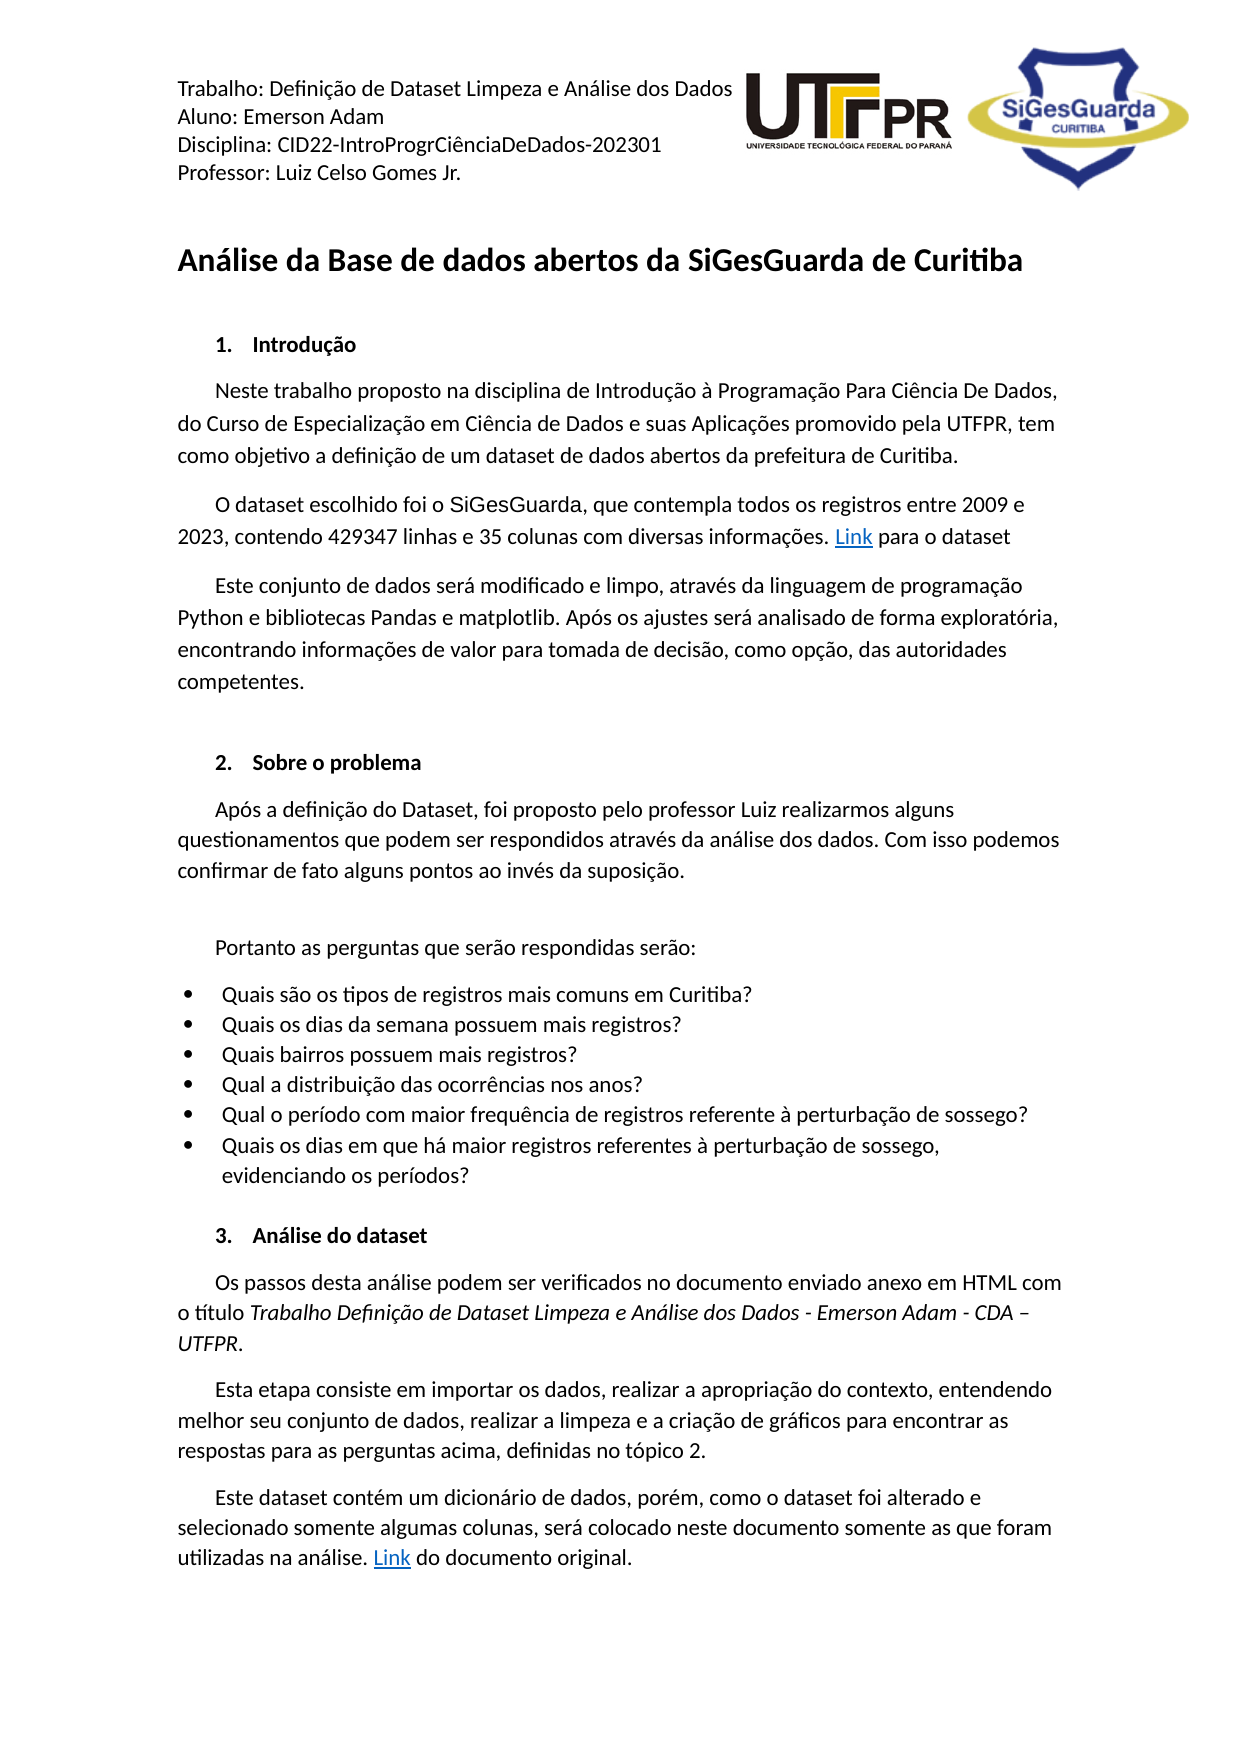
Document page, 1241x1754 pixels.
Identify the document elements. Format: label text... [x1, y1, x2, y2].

list Qual o período com maior frequência de registros referente à perturbação de sossego? [184, 1101, 1063, 1128]
text Os passos desta análise podem ser verificados no documento enviado anexo em HTML com o título Trabalho Definição de Dataset Limpeza e Análise dos Dados - Emerson Adam - CDA – UTFPR. [177, 1268, 1063, 1357]
text Após a definição do Dataset, foi proposto pelo professor Luiz realizarmos alguns questionamentos que podem ser respondidos através da análise dos dados. Com isso podemos confirmar de fato alguns pontos ao invés da suposição. [177, 795, 1063, 914]
picture [967, 46, 1189, 191]
text Neste trabalho proposto na disciplina de Introdução à Programação Para Ciência De Dados, do Curso de Especialização em Ciência de Dados e suas Aplicações promovido pela UTFPR, tem como objetivo a definição de um dataset de dados abertos da prefeitura de Curitiba. [177, 377, 1063, 469]
text Este dataset contém um dicionário de dados, porém, como o dataset foi alterado e selecionado somente algumas colunas, será colocado neste documento somente as que foram utilizadas na análise. Link do documento original. [177, 1483, 1063, 1571]
list Sobre o problema [215, 748, 1063, 776]
list Quais são os tipos de registros mais comuns em Curitiba? [184, 980, 1063, 1008]
list Quais bairros possuem mais registros? [184, 1040, 1063, 1068]
list Quais os dias da semana possuem mais registros? [184, 1010, 1063, 1038]
text Portanto as perguntas que serão respondidas serão: [177, 933, 1063, 961]
text Este conjunto de dados será modificado e limpo, através da linguagem de programação Python e bibliotecas Pandas e matplotlib. Após os ajustes será analisado de forma exploratória, encontrando informações de valor para tomada de decisão, como opção, das autoridades competentes. [177, 571, 1063, 728]
list Qual a distribuição das ocorrências nos anos? [184, 1070, 1063, 1098]
text O dataset escolhido foi o SiGesGuarda, que contempla todos os registros entre 2009 e 2023, contendo 429347 linhas e 35 colunas com diversas informações. Link para o dataset [177, 490, 1063, 550]
list Quais os dias em que há maior registros referentes à perturbação de sossego, evidenciando os períodos? [184, 1131, 1063, 1189]
subtitle Análise da Base de dados abertos da SiGesGuarda de Curitiba [177, 239, 1063, 279]
list Introdução [215, 330, 1063, 358]
picture [743, 32, 954, 191]
text Esta etapa consiste em importar os dados, realizar a apropriação do contexto, entendendo melhor seu conjunto de dados, realizar a limpeza e a criação de gráficos para encontrar as respostas para as perguntas acima, definidas no tópico 2. [177, 1376, 1063, 1464]
list Análise do dataset [215, 1221, 1063, 1249]
